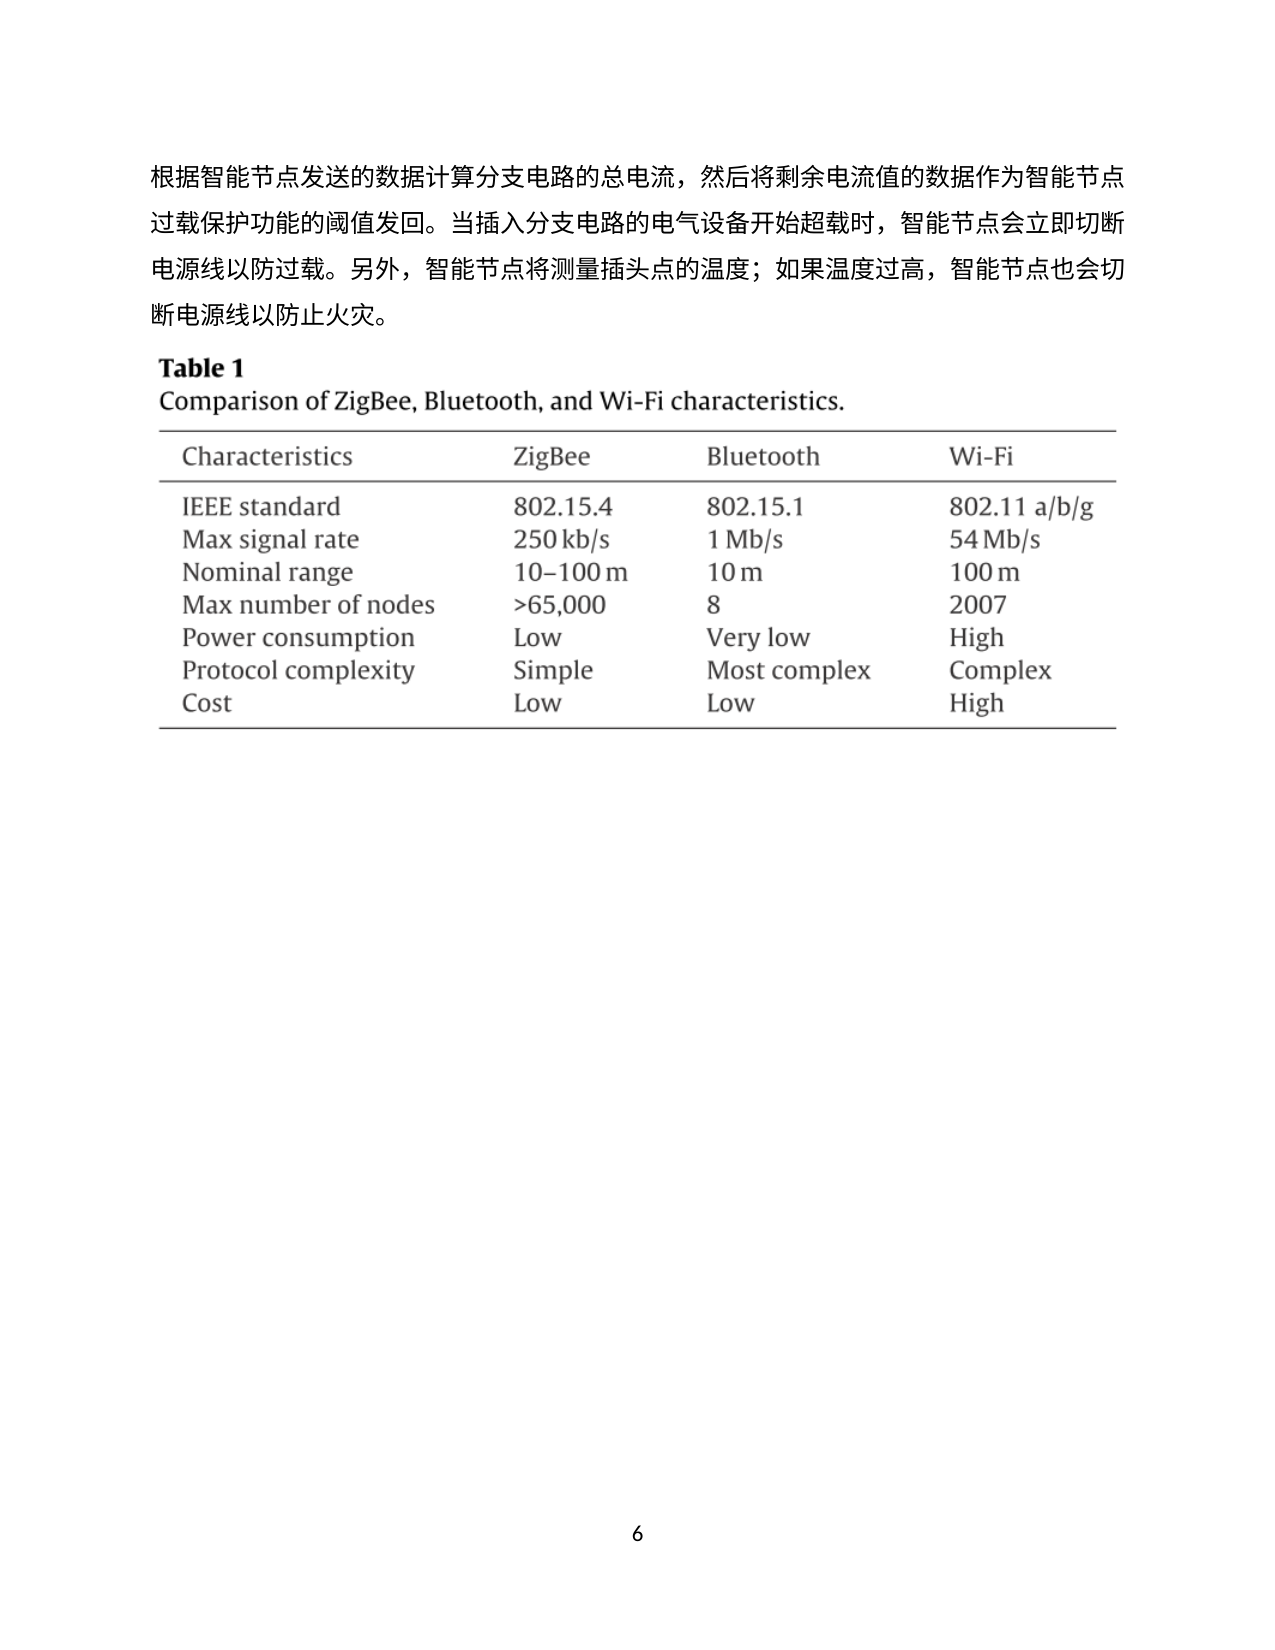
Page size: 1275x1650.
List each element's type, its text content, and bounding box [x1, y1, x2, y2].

picture [150, 350, 1125, 740]
